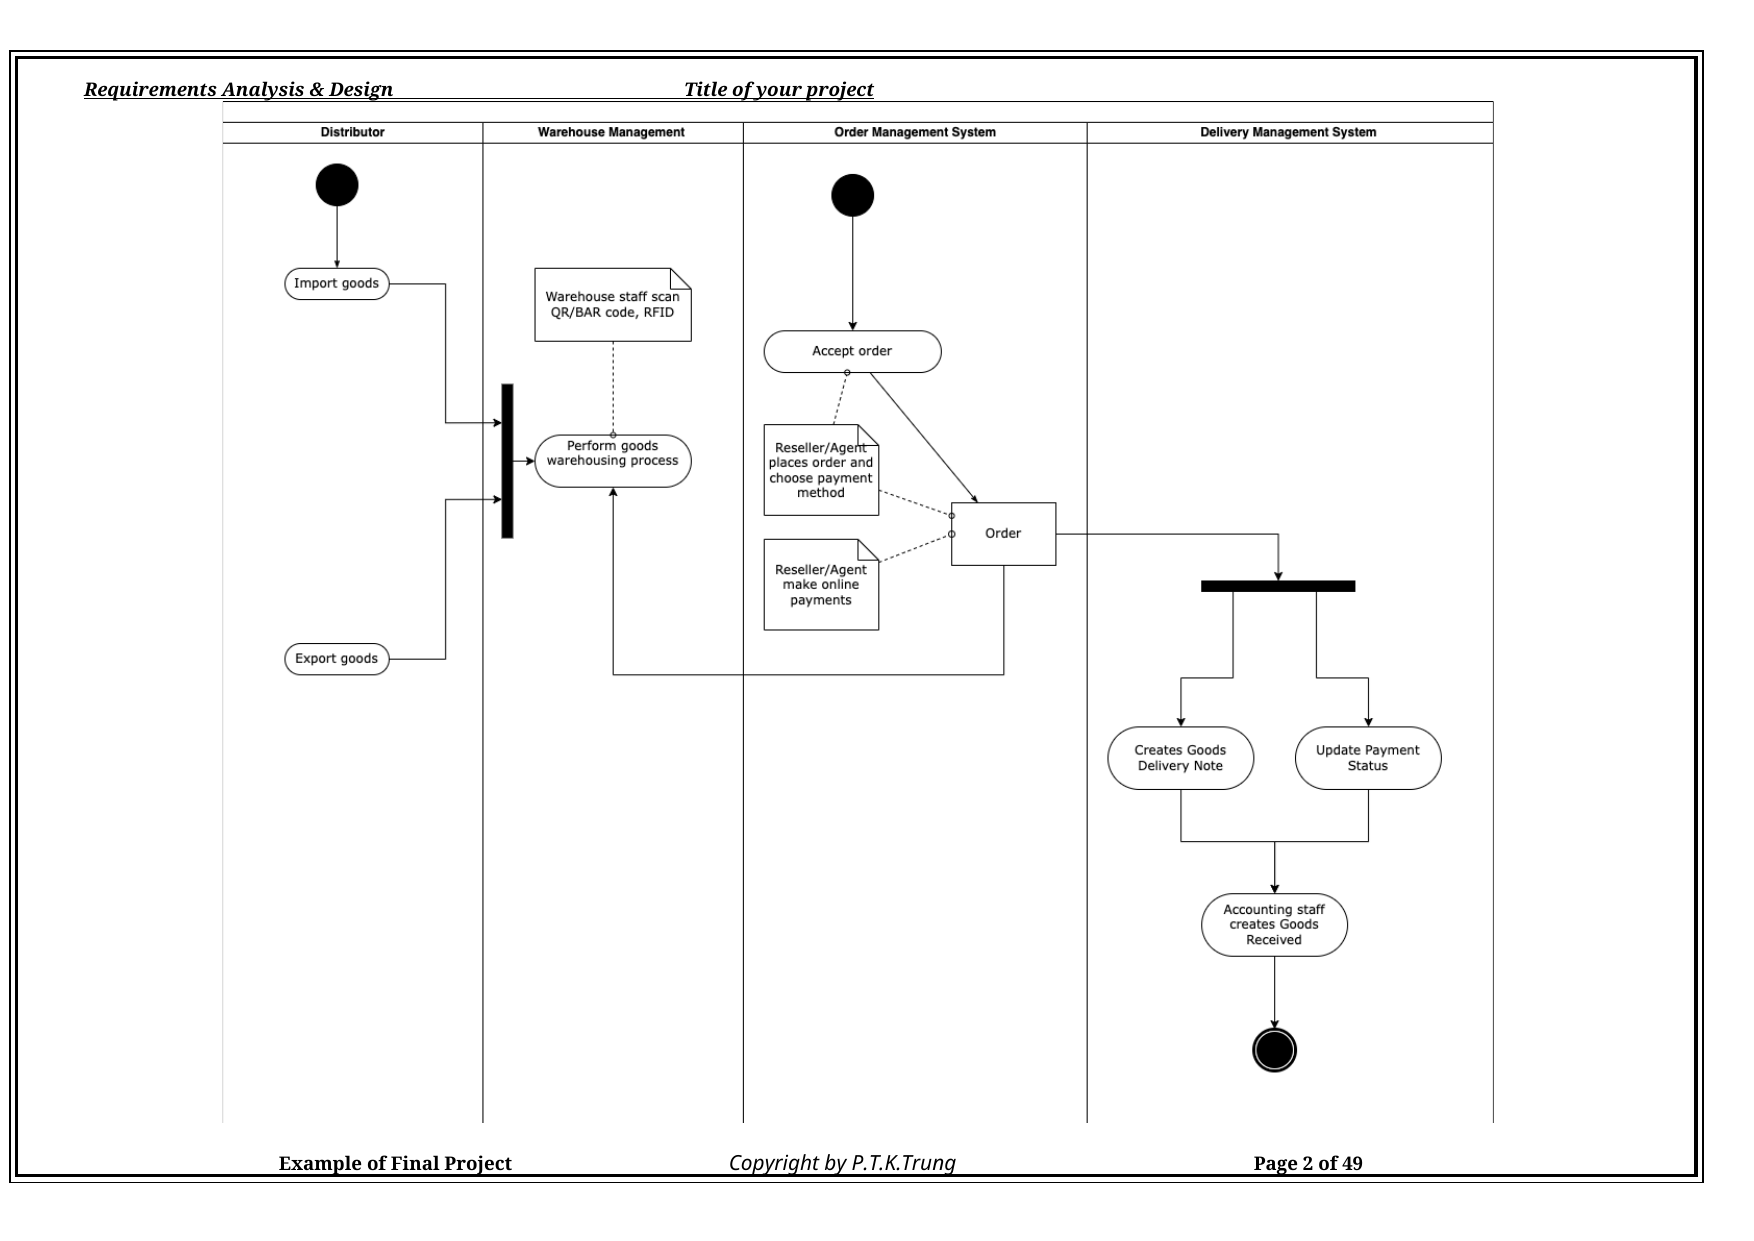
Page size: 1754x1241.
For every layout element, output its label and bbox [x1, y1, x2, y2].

picture [222, 101, 1494, 1123]
